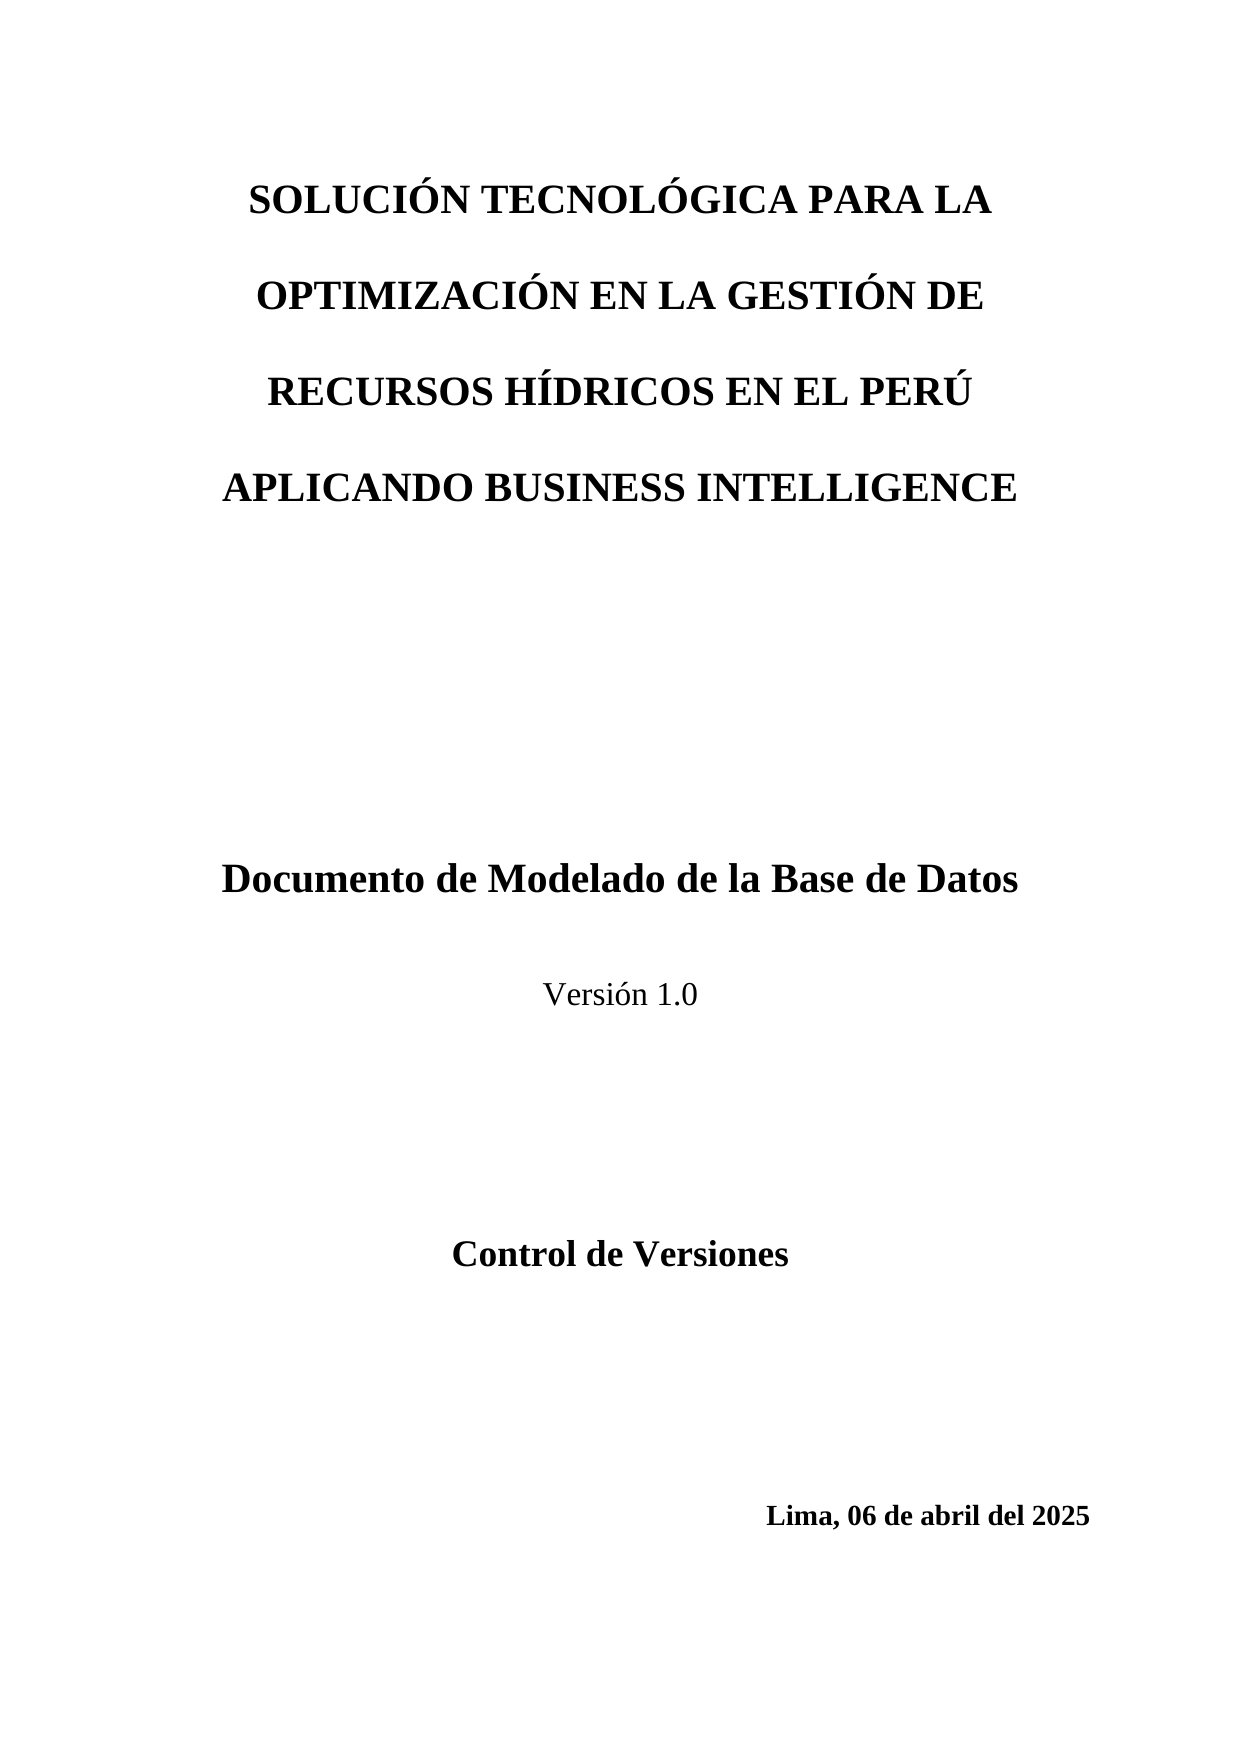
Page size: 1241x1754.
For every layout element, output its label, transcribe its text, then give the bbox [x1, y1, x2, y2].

text Documento de Modelado de la Base de Datos [150, 854, 1090, 902]
text Lima, 06 de abril del 2025 [150, 1498, 1090, 1532]
text SOLUCIÓN TECNOLÓGICA PARA LA OPTIMIZACIÓN EN LA GESTIÓN DE RECURSOS HÍDRICOS EN EL PERÚ APLICANDO BUSINESS INTELLIGENCE [150, 175, 1090, 510]
text Versión 1.0 [150, 974, 1090, 1013]
text Control de Versiones [150, 1232, 1090, 1275]
